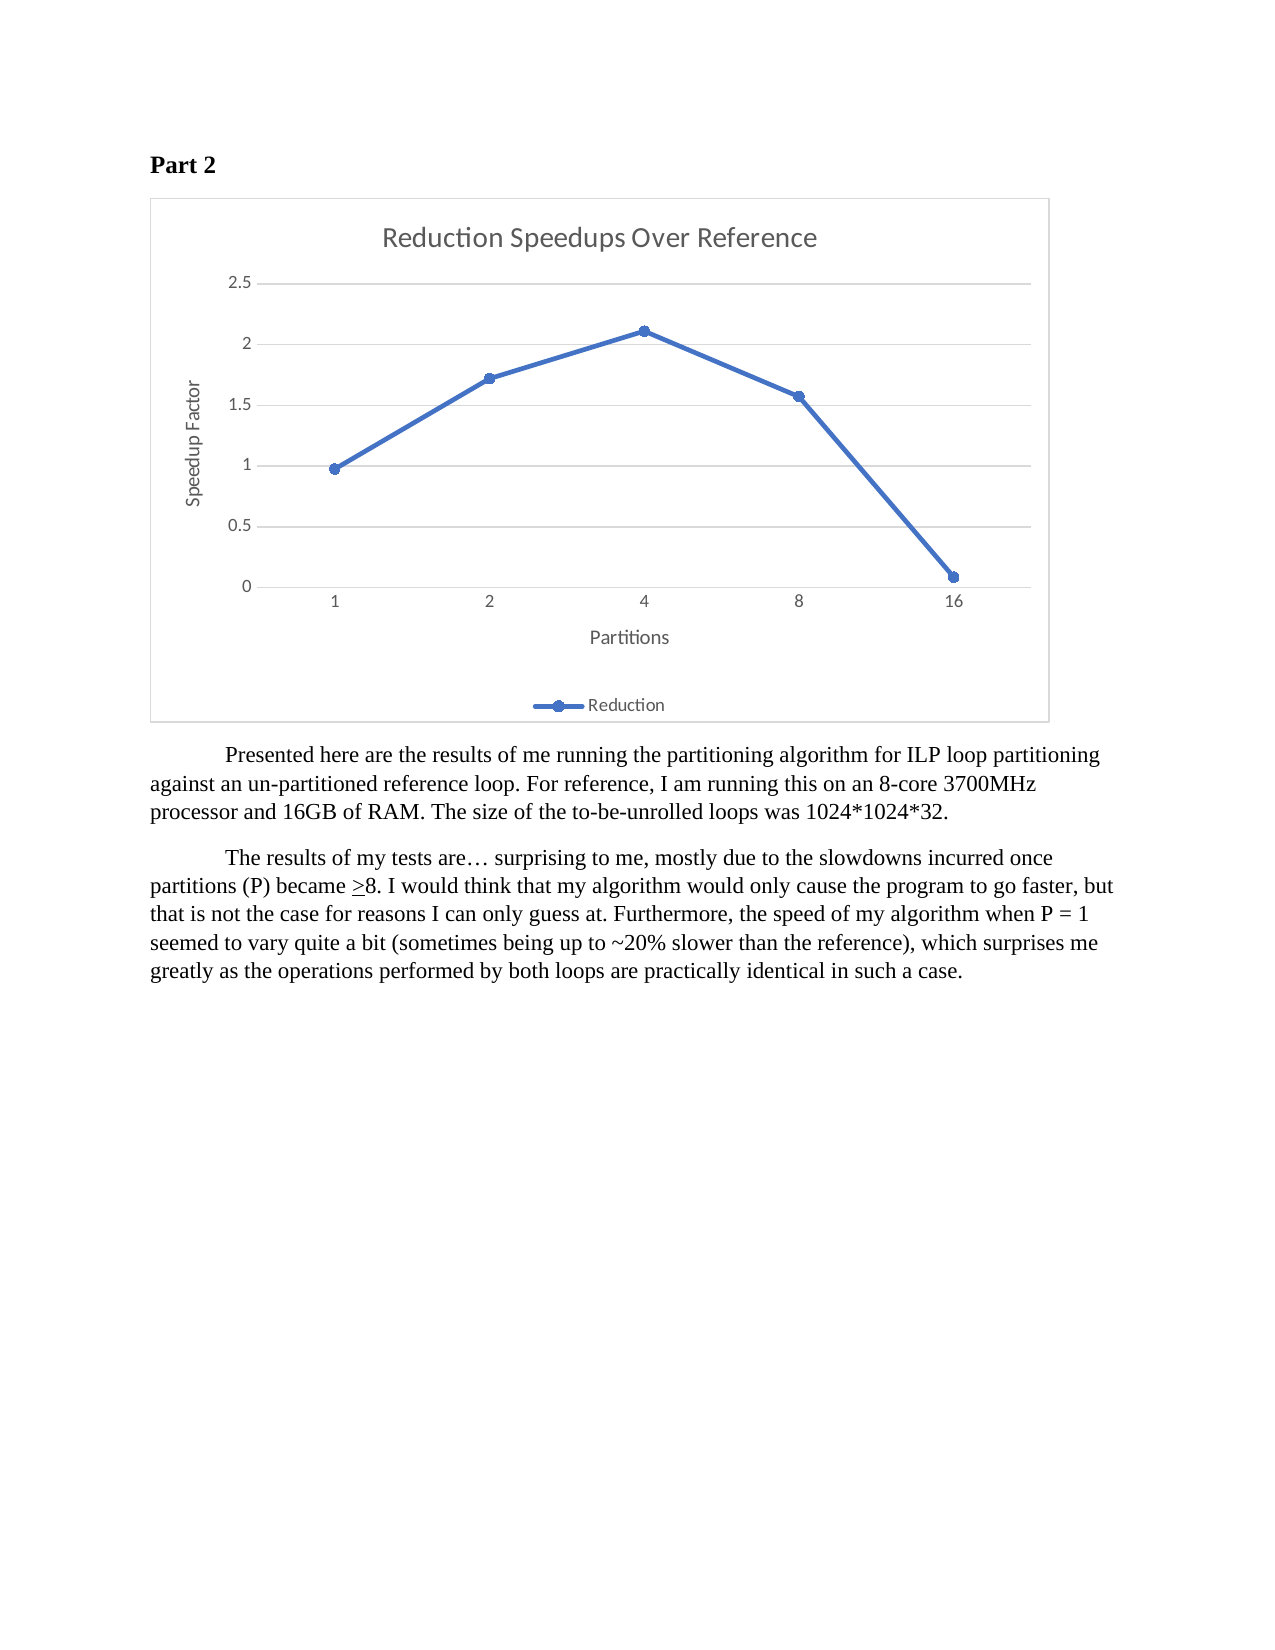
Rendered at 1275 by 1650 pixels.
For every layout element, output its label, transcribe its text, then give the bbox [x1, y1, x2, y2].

text Presented here are the results of me running the partitioning algorithm for ILP loop partitioning against an un-partitioned reference loop. For reference, I am running this on an 8-core 3700MHz processor and 16GB of RAM. The size of the to-be-unrolled loops was 1024*1024*32. [150, 742, 1125, 825]
text Part 2 [150, 150, 1125, 179]
text The results of my tests are… surprising to me, mostly due to the slowdowns incurred once partitions (P) became >8. I would think that my algorithm would only cause the program to go faster, but that is not the case for reasons I can only guess at. Furthermore, the speed of my algorithm when P = 1 seemed to vary quite a bit (sometimes being up to ~20% slower than the reference), which surprises me greatly as the operations performed by both loops are practically identical in such a case. [150, 843, 1125, 984]
